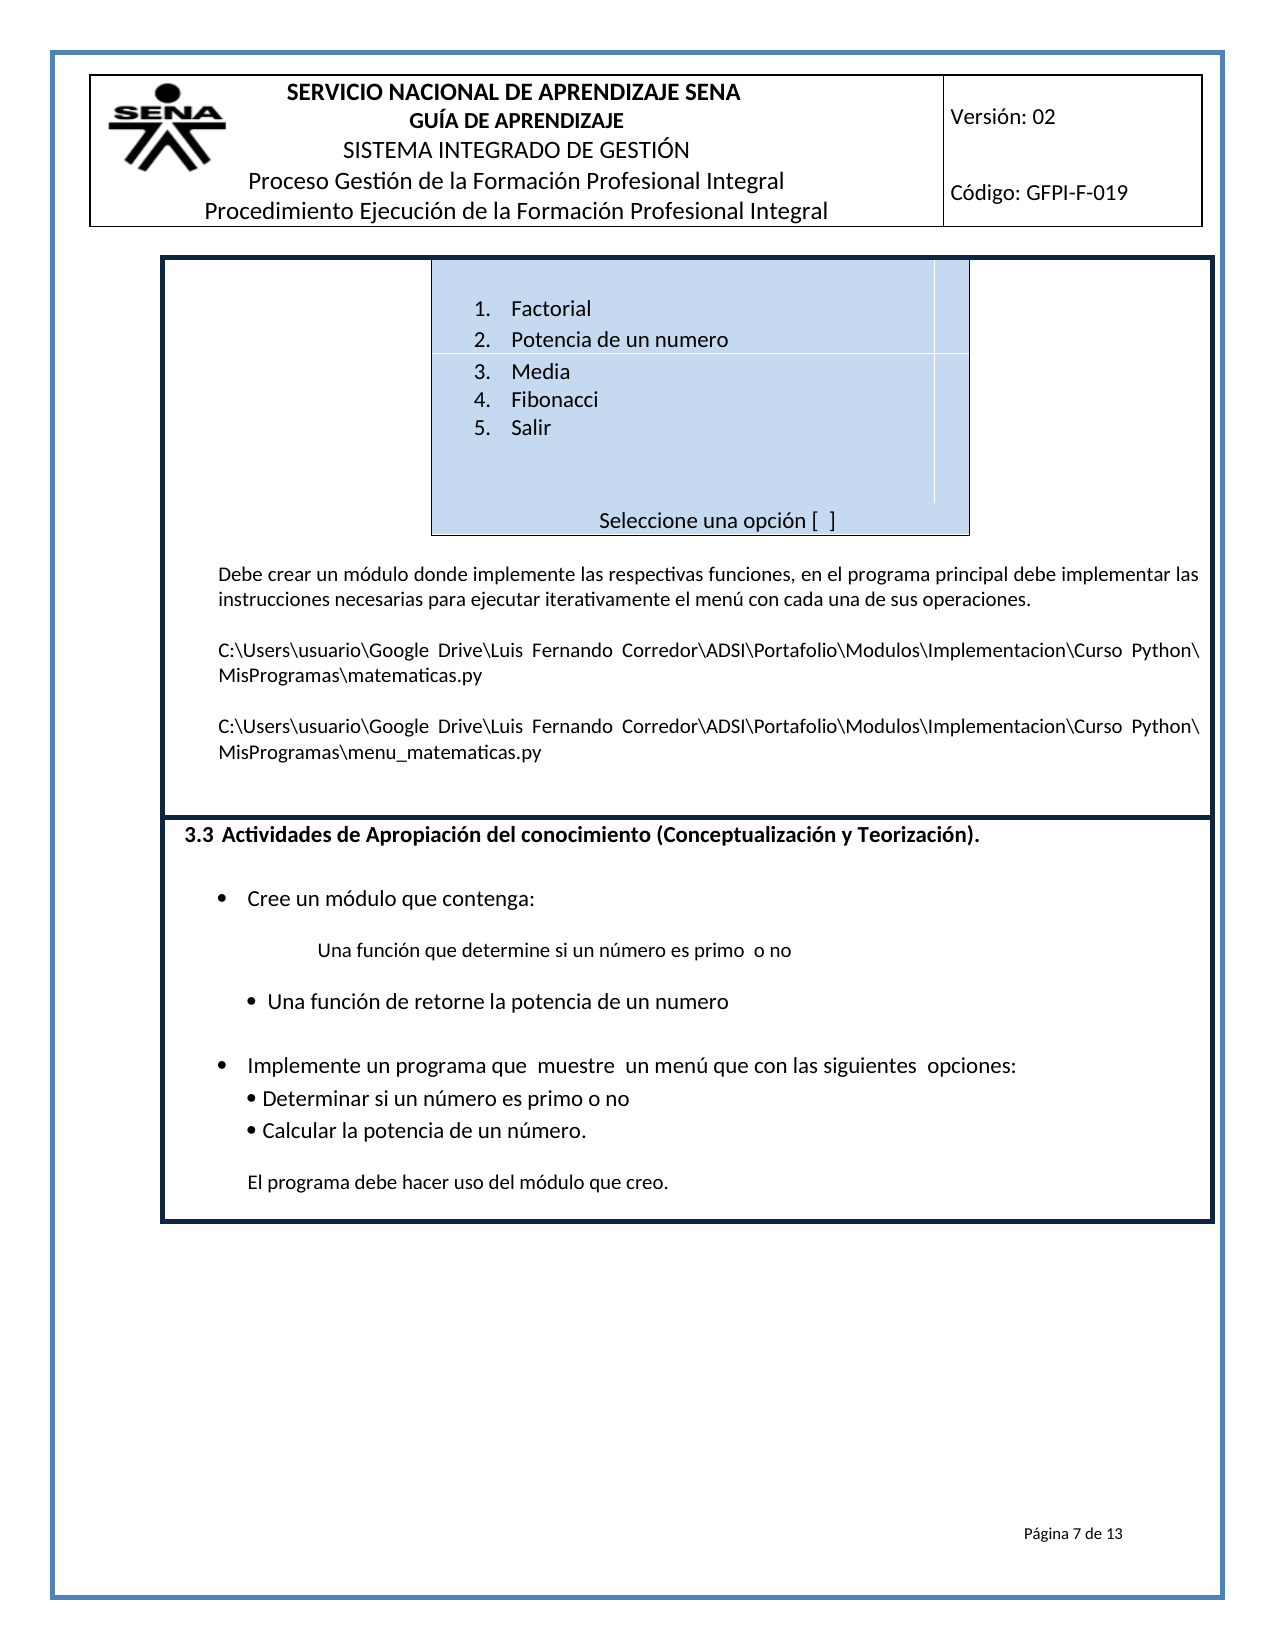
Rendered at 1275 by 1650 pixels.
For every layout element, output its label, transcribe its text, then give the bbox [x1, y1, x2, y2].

table_cell Actividades de Apropiación del conocimiento (Conceptualización y Teorización). Cree un módulo que contenga: Una función que determine si un número es primo o no Una función de retorne la potencia de un numero Implemente un programa que muestre un menú que con las siguientes opciones: Determinar si un número es primo o no Calcular la potencia de un número. El programa debe hacer uso del módulo que creo. [165, 820, 1210, 1219]
picture [106, 80, 229, 175]
